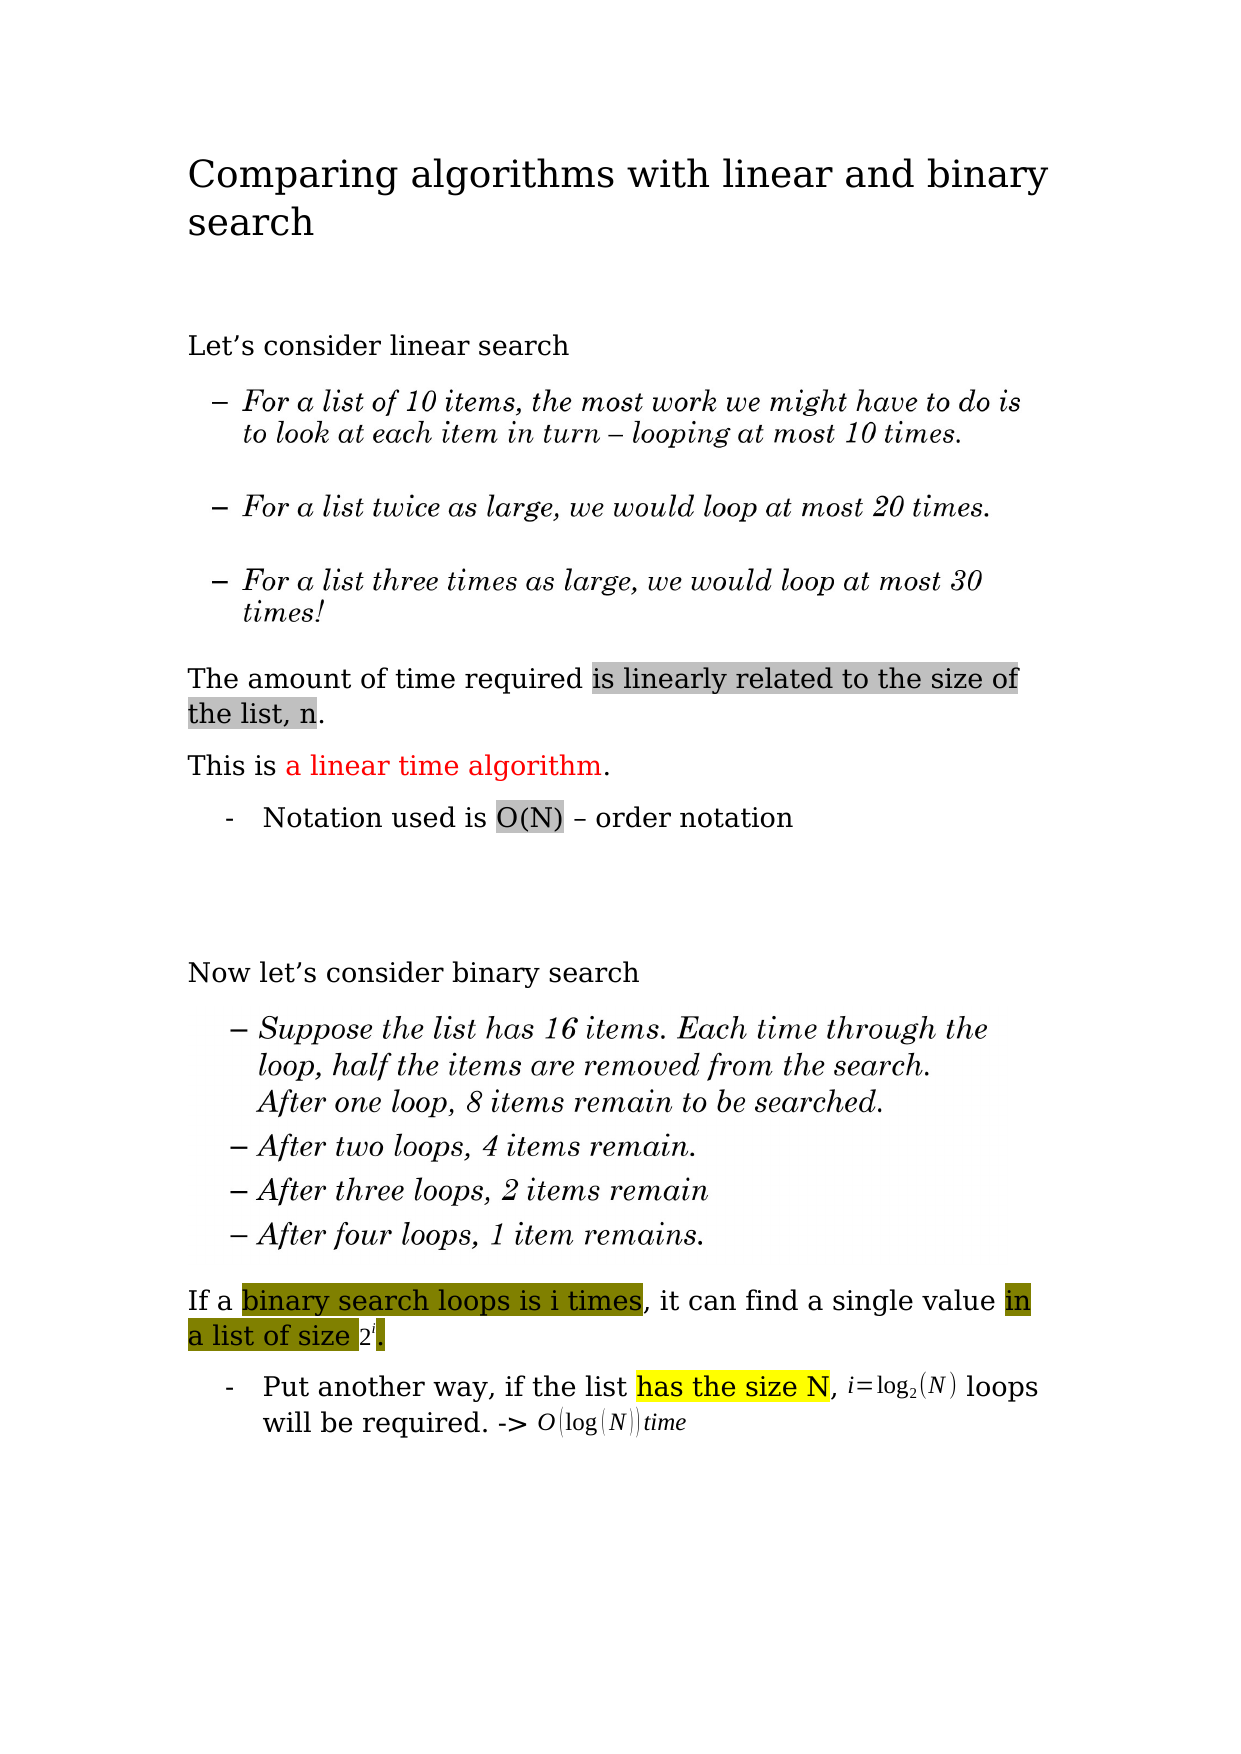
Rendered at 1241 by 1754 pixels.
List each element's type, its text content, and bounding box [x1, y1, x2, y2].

list Notation used is O(N) – order notation [564, 800, 1053, 833]
text Let’s consider linear search [187, 329, 1053, 361]
picture [187, 1006, 1008, 1265]
text Comparing algorithms with linear and binary search [187, 150, 1053, 243]
text Now let’s consider binary search [187, 955, 1053, 988]
text The amount of time required is linearly related to the size of the list, n. [187, 662, 1053, 729]
text This is a linear time algorithm. [187, 748, 1053, 781]
list Put another way, if the list has the size N, loops will be required. -> [225, 1370, 1053, 1439]
list Notation used is O(N) – order notation [225, 800, 496, 833]
text If a binary search loops is i times, it can find a single value in a list of size . [187, 1283, 1053, 1351]
picture [187, 380, 1035, 643]
